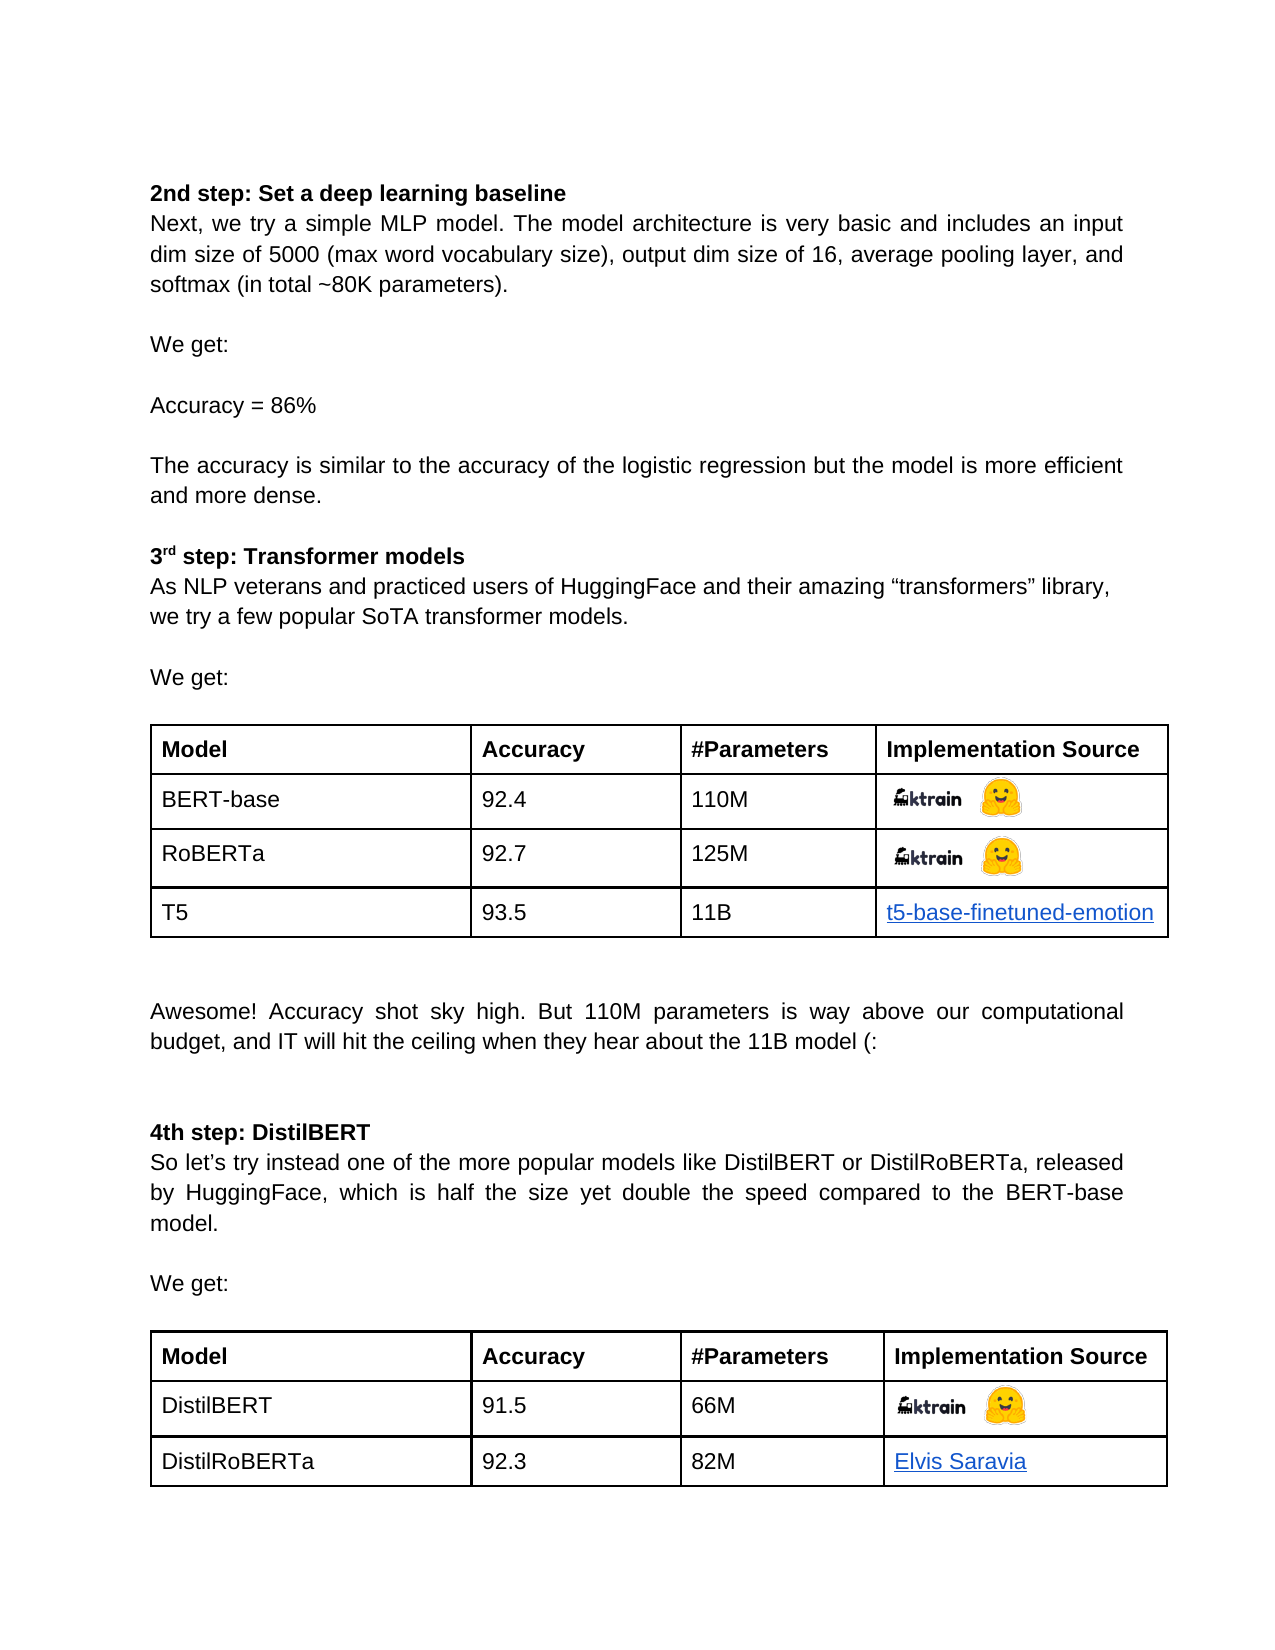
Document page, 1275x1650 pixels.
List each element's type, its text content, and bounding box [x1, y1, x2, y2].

picture [890, 836, 966, 875]
text 2nd step: Set a deep learning baseline [150, 180, 1125, 207]
table_header Model [152, 1333, 470, 1380]
table_cell [877, 775, 1167, 827]
table_header Implementation Source [885, 1333, 1166, 1380]
text Accuracy = 86% [150, 392, 1125, 418]
table_cell 92.3 [473, 1438, 680, 1485]
table_cell 92.7 [472, 830, 680, 886]
picture [893, 1385, 969, 1424]
table_cell DistilBERT [152, 1382, 470, 1435]
table_cell BERT-base [152, 775, 470, 827]
text As NLP veterans and practiced users of HuggingFace and their amazing “transformers” library, we try a few popular SoTA transformer models. [150, 573, 1125, 629]
text Awesome! Accuracy shot sky high. But 110M parameters is way above our computational budget, and IT will hit the ceiling when they hear about the 11B model (: [150, 998, 1125, 1055]
table_cell 110M [682, 775, 875, 827]
table_cell RoBERTa [152, 830, 470, 886]
table_cell 82M [682, 1438, 883, 1485]
text The accuracy is similar to the accuracy of the logistic regression but the model is more efficient and more dense. [150, 452, 1125, 509]
table_header Implementation Source [877, 726, 1167, 773]
table_cell DistilRoBERTa [152, 1438, 470, 1485]
table_cell [885, 1382, 1166, 1435]
text 4th step: DistilBERT [150, 1119, 1125, 1145]
text Next, we try a simple MLP model. The model architecture is very basic and includes an input dim size of 5000 (max word vocabulary size), output dim size of 16, average pooling layer, and softmax (in total ~80K parameters). [150, 210, 1125, 297]
table_cell 11B [682, 889, 875, 936]
table_cell t5-base-finetuned-emotion [877, 889, 1167, 936]
table_cell 66M [682, 1382, 883, 1435]
table_cell 93.5 [472, 889, 680, 936]
table_header Accuracy [472, 726, 680, 773]
table_cell [877, 830, 1167, 886]
table_cell T5 [152, 889, 470, 936]
picture [984, 1385, 1027, 1425]
table_cell Elvis Saravia [885, 1438, 1166, 1485]
table_header Model [152, 726, 470, 773]
table_header #Parameters [682, 726, 875, 773]
picture [981, 836, 1023, 876]
table_cell 125M [682, 830, 875, 886]
text So let’s try instead one of the more popular models like DistilBERT or DistilRoBERTa, released by HuggingFace, which is half the size yet double the speed compared to the BERT-base model. [150, 1149, 1125, 1236]
table_header #Parameters [682, 1333, 883, 1380]
text We get: [150, 331, 1125, 358]
text 3rd step: Transformer models [150, 543, 1125, 569]
table_cell 91.5 [473, 1382, 680, 1435]
table_header Accuracy [473, 1333, 680, 1380]
picture [889, 777, 965, 816]
picture [980, 777, 1022, 817]
text We get: [150, 663, 1125, 690]
table_cell 92.4 [472, 775, 680, 827]
text We get: [150, 1270, 1125, 1296]
